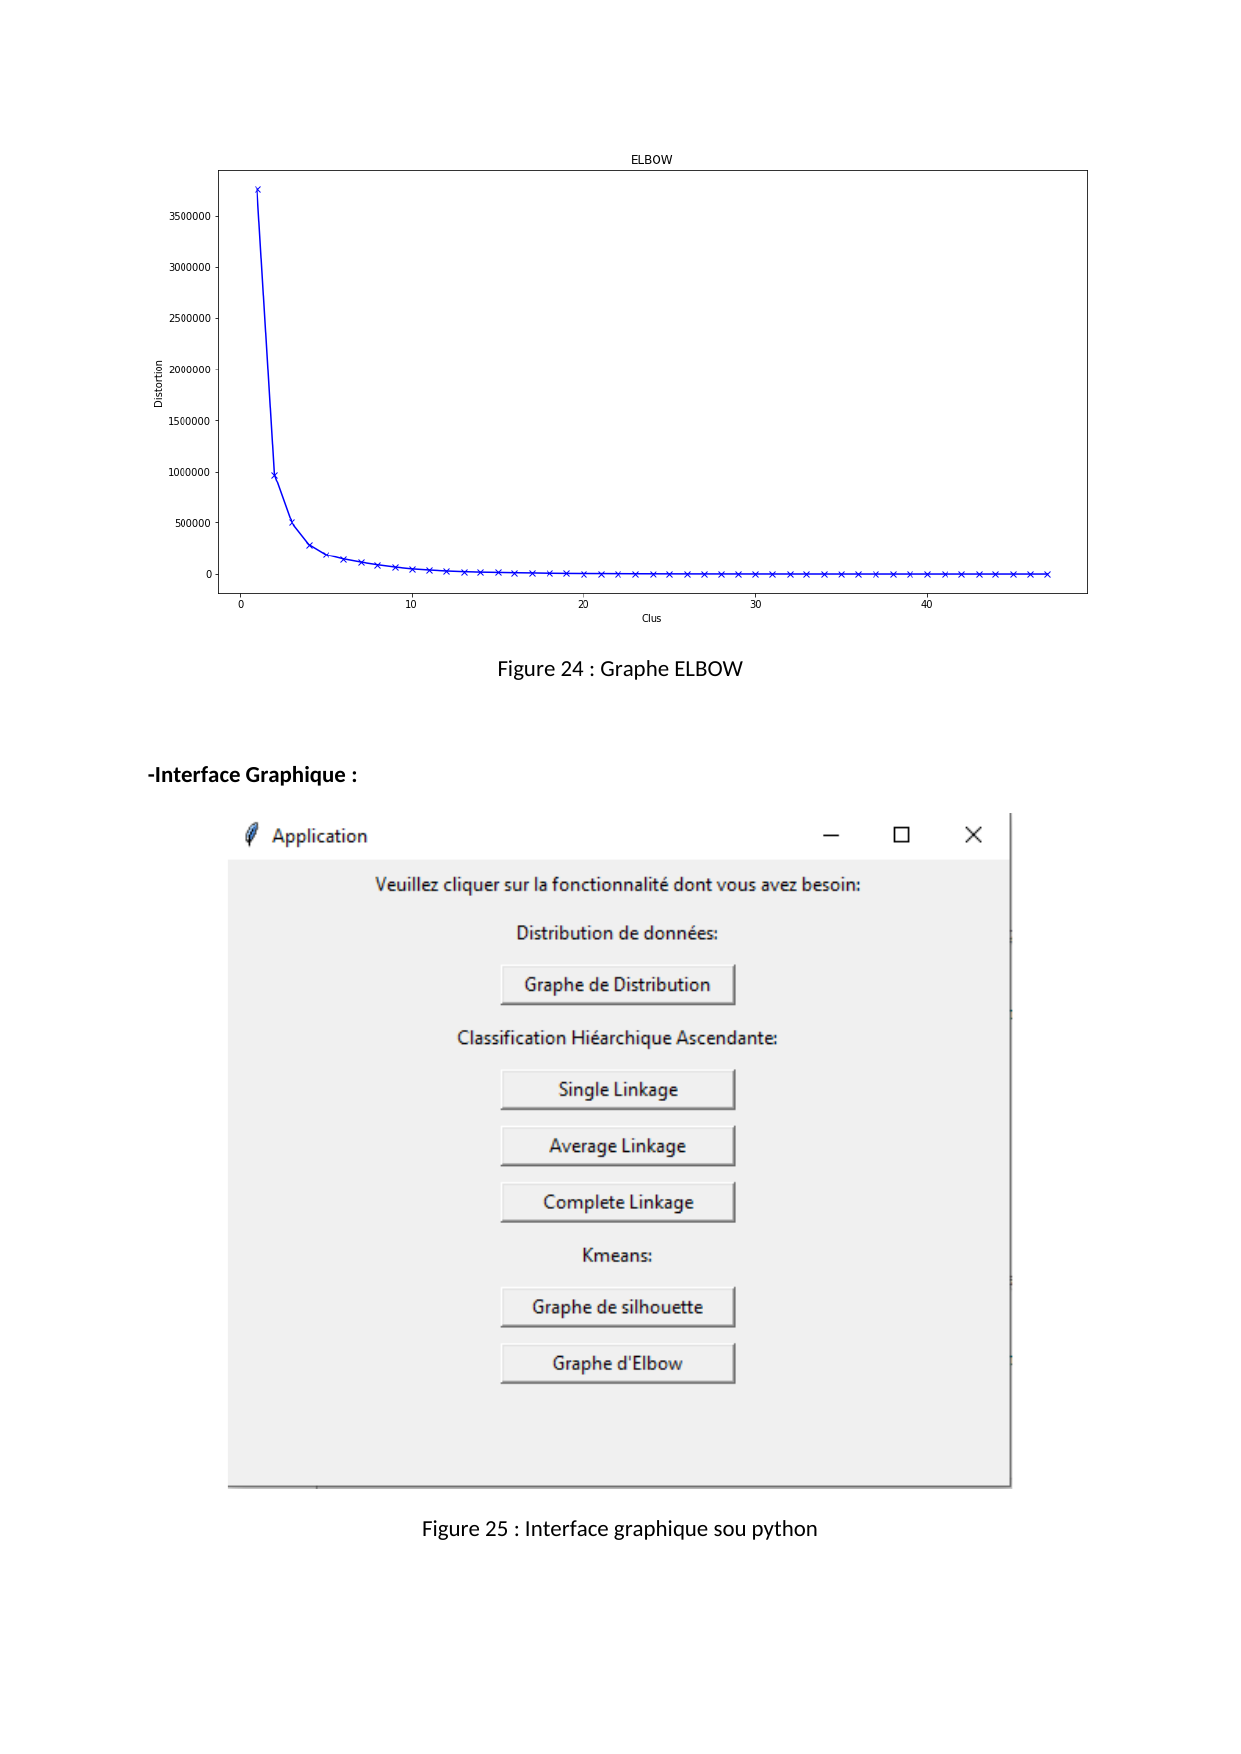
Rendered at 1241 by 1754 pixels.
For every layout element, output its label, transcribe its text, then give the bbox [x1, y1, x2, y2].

text Figure 25 : Interface graphique sou python [148, 1514, 1093, 1542]
text Figure 24 : Graphe ELBOW [148, 654, 1093, 683]
text -Interface Graphique : [148, 761, 1093, 789]
picture [147, 147, 1093, 630]
picture [227, 813, 1013, 1489]
